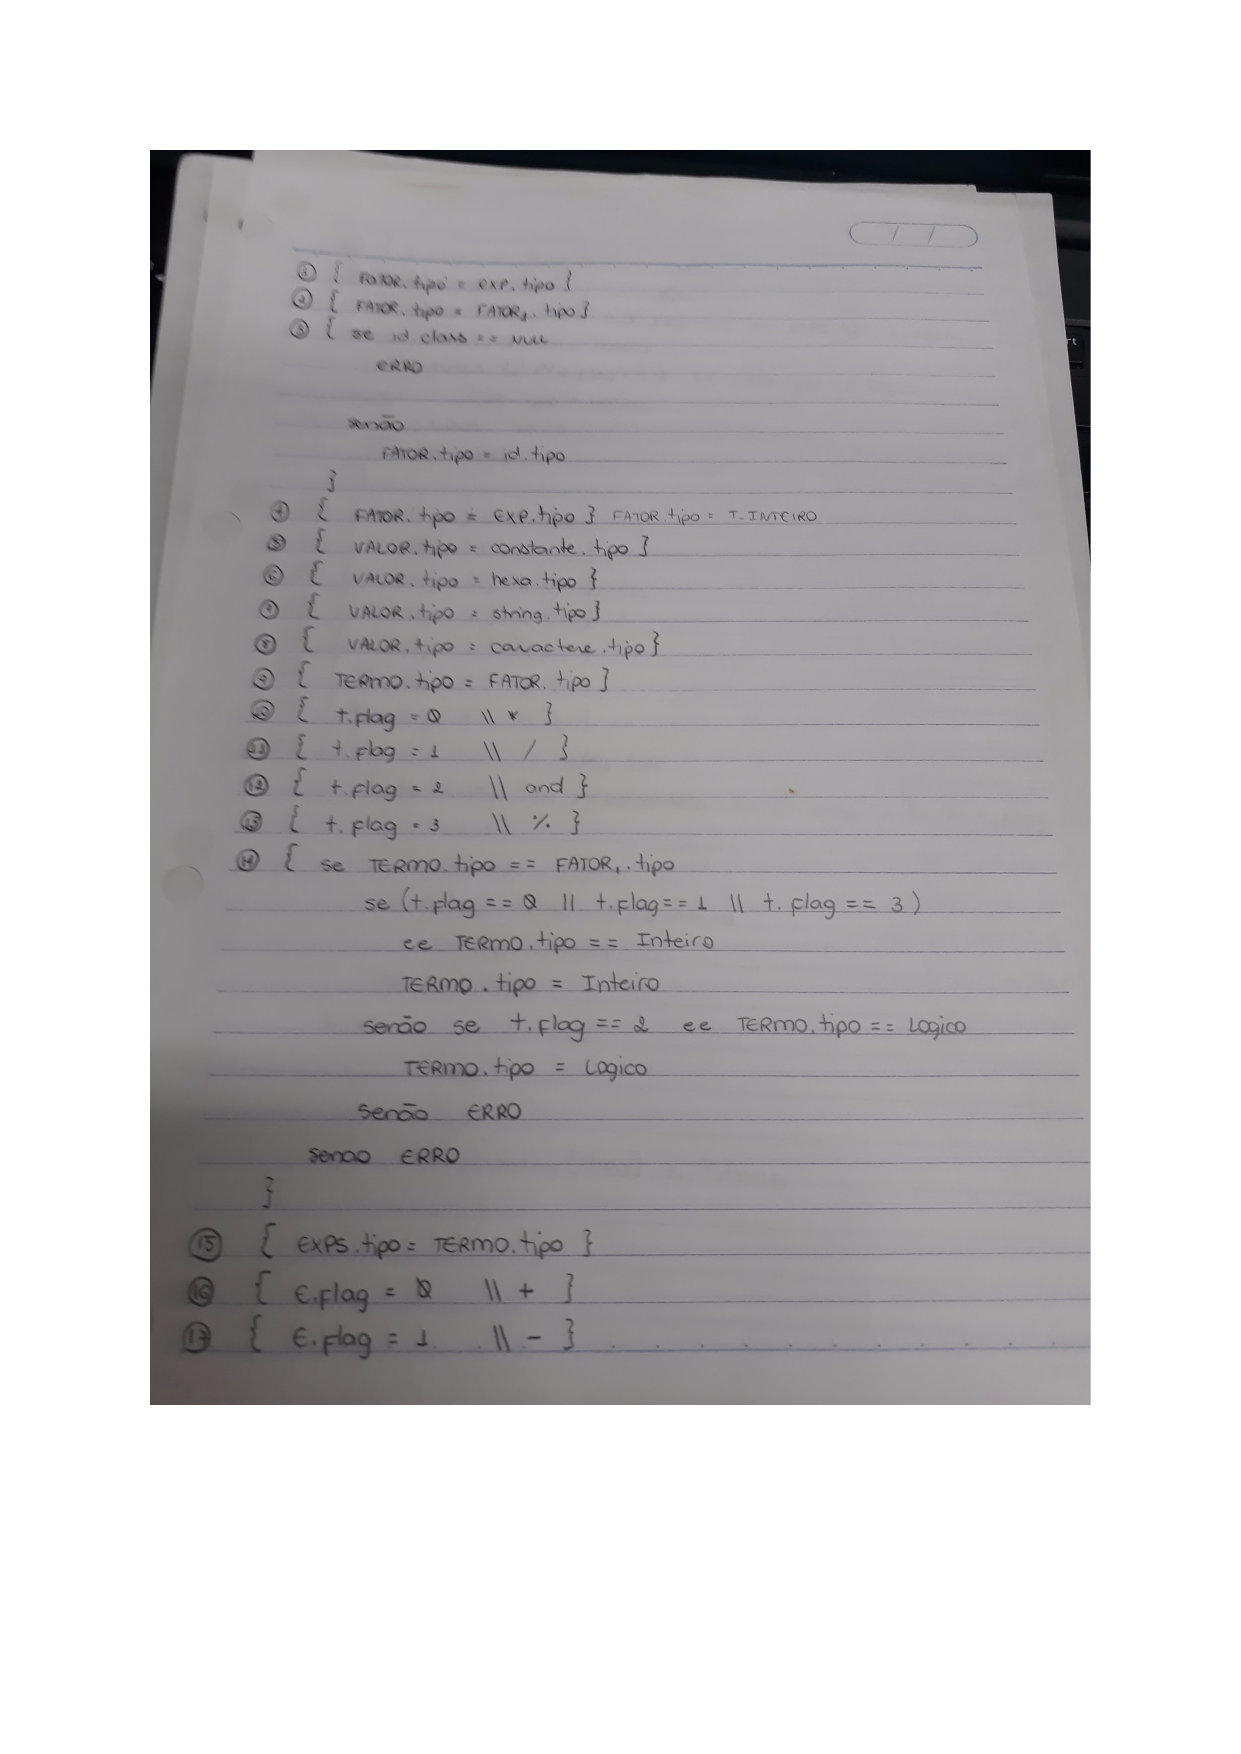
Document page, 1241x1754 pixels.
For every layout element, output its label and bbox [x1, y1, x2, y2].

picture [150, 150, 1091, 1405]
